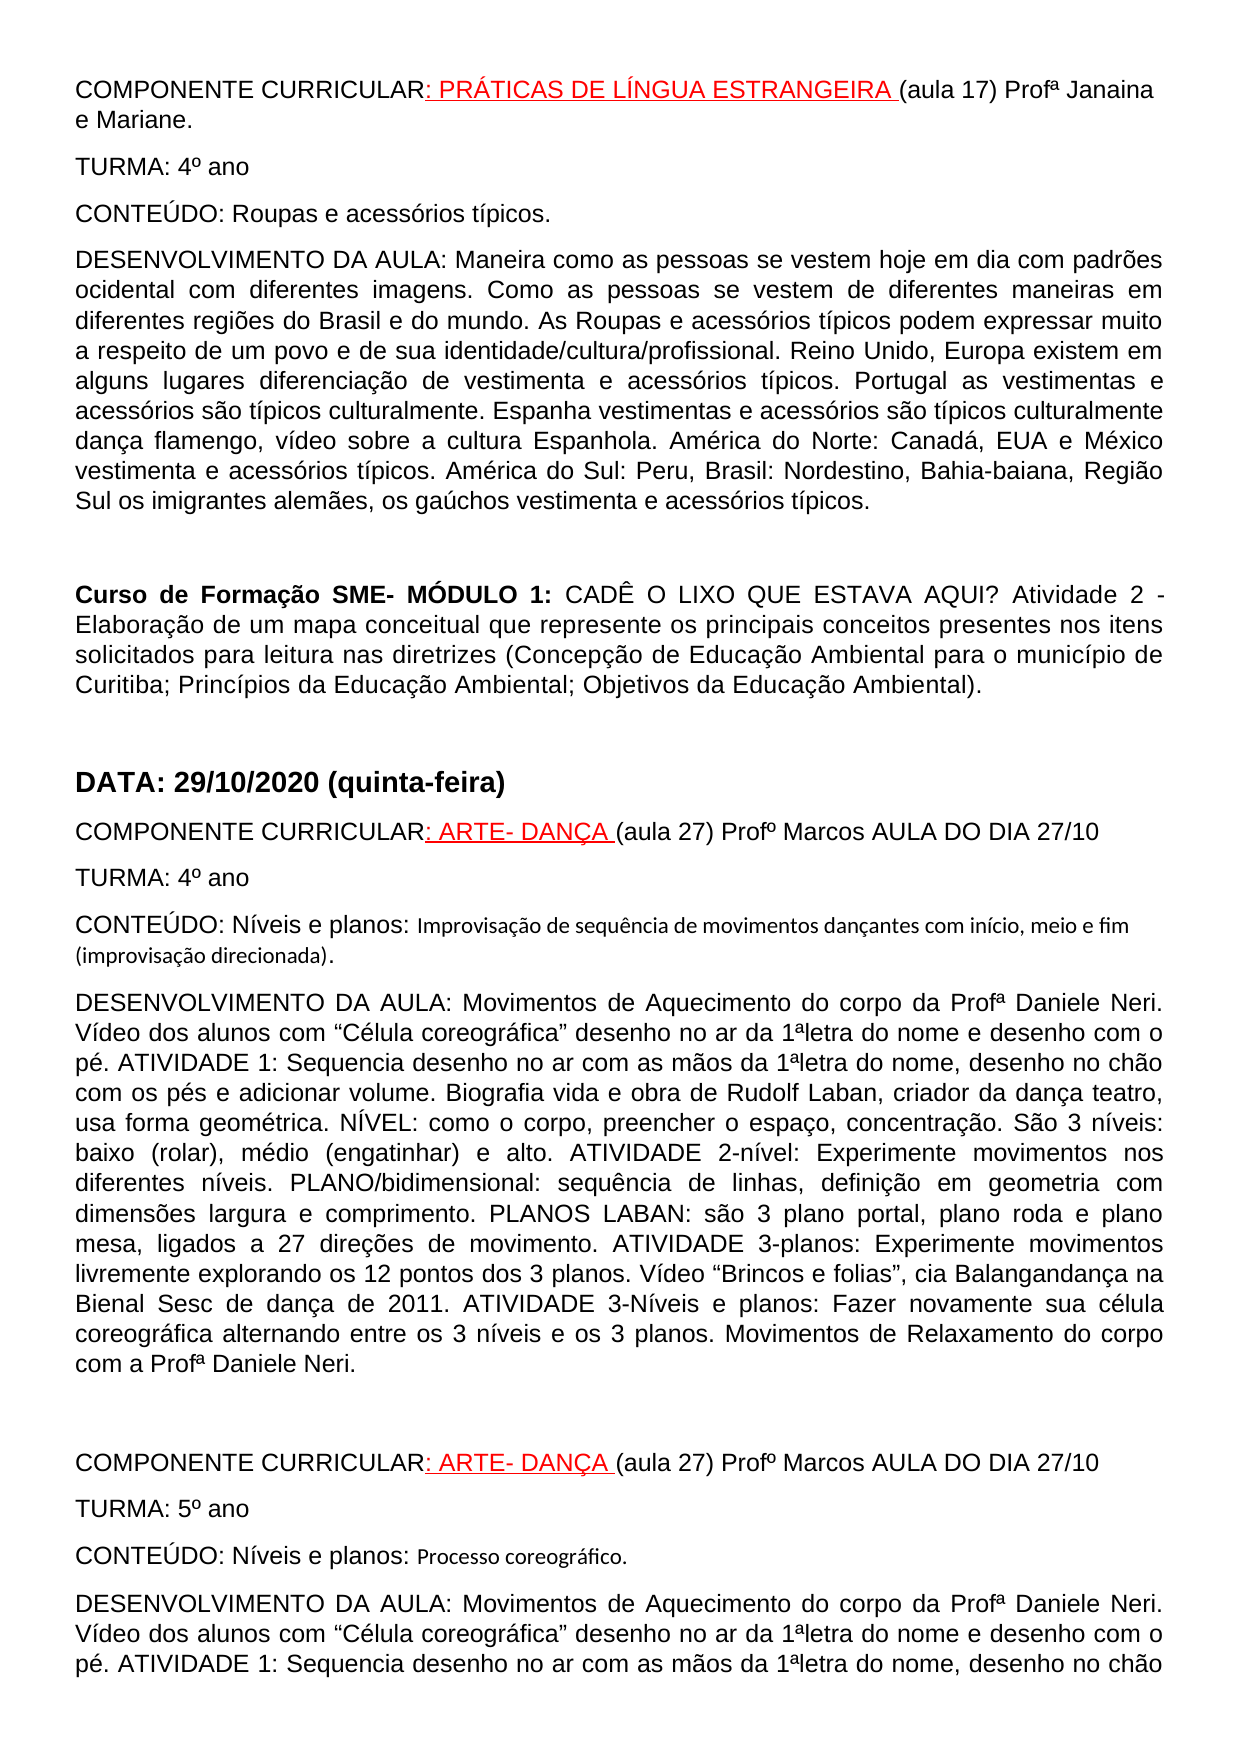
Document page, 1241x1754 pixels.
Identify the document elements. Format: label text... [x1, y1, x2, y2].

text DESENVOLVIMENTO DA AULA: Maneira como as pessoas se vestem hoje em dia com padrões ocidental com diferentes imagens. Como as pessoas se vestem de diferentes maneiras em diferentes regiões do Brasil e do mundo. As Roupas e acessórios típicos podem expressar muito a respeito de um povo e de sua identidade/cultura/profissional. Reino Unido, Europa existem em alguns lugares diferenciação de vestimenta e acessórios típicos. Portugal as vestimentas e acessórios são típicos culturalmente. Espanha vestimentas e acessórios são típicos culturalmente dança flamengo, vídeo sobre a cultura Espanhola. América do Norte: Canadá, EUA e México vestimenta e acessórios típicos. América do Sul: Peru, Brasil: Nordestino, Bahia-baiana, Região Sul os imigrantes alemães, os gaúchos vestimenta e acessórios típicos. [75, 245, 1165, 515]
text CONTEÚDO: Níveis e planos: Processo coreográfico. [75, 1541, 1165, 1570]
text TURMA: 5º ano [75, 1494, 1165, 1523]
text CONTEÚDO: Níveis e planos: Improvisação de sequência de movimentos dançantes com início, meio e fim (improvisação direcionada). [75, 910, 1165, 970]
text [75, 1588, 1165, 1677]
text Curso de Formação SME- MÓDULO 1: CADÊ O LIXO QUE ESTAVA AQUI? Atividade 2 - Elaboração de um mapa conceitual que represente os principais conceitos presentes nos itens solicitados para leitura nas diretrizes (Concepção de Educação Ambiental para o município de Curitiba; Princípios da Educação Ambiental; Objetivos da Educação Ambiental). [75, 580, 1165, 699]
text COMPONENTE CURRICULAR: PRÁTICAS DE LÍNGUA ESTRANGEIRA (aula 17) Profª Janaina e Mariane. [75, 75, 1165, 134]
text CONTEÚDO: Roupas e acessórios típicos. [75, 199, 1165, 227]
text TURMA: 4º ano [75, 863, 1165, 892]
text COMPONENTE CURRICULAR: ARTE- DANÇA (aula 27) Profº Marcos AULA DO DIA 27/10 [75, 816, 1165, 845]
text TURMA: 4º ano [75, 152, 1165, 181]
text DATA: 29/10/2020 (quinta-feira) [75, 764, 1165, 798]
text COMPONENTE CURRICULAR: ARTE- DANÇA (aula 27) Profº Marcos AULA DO DIA 27/10 [75, 1448, 1165, 1476]
